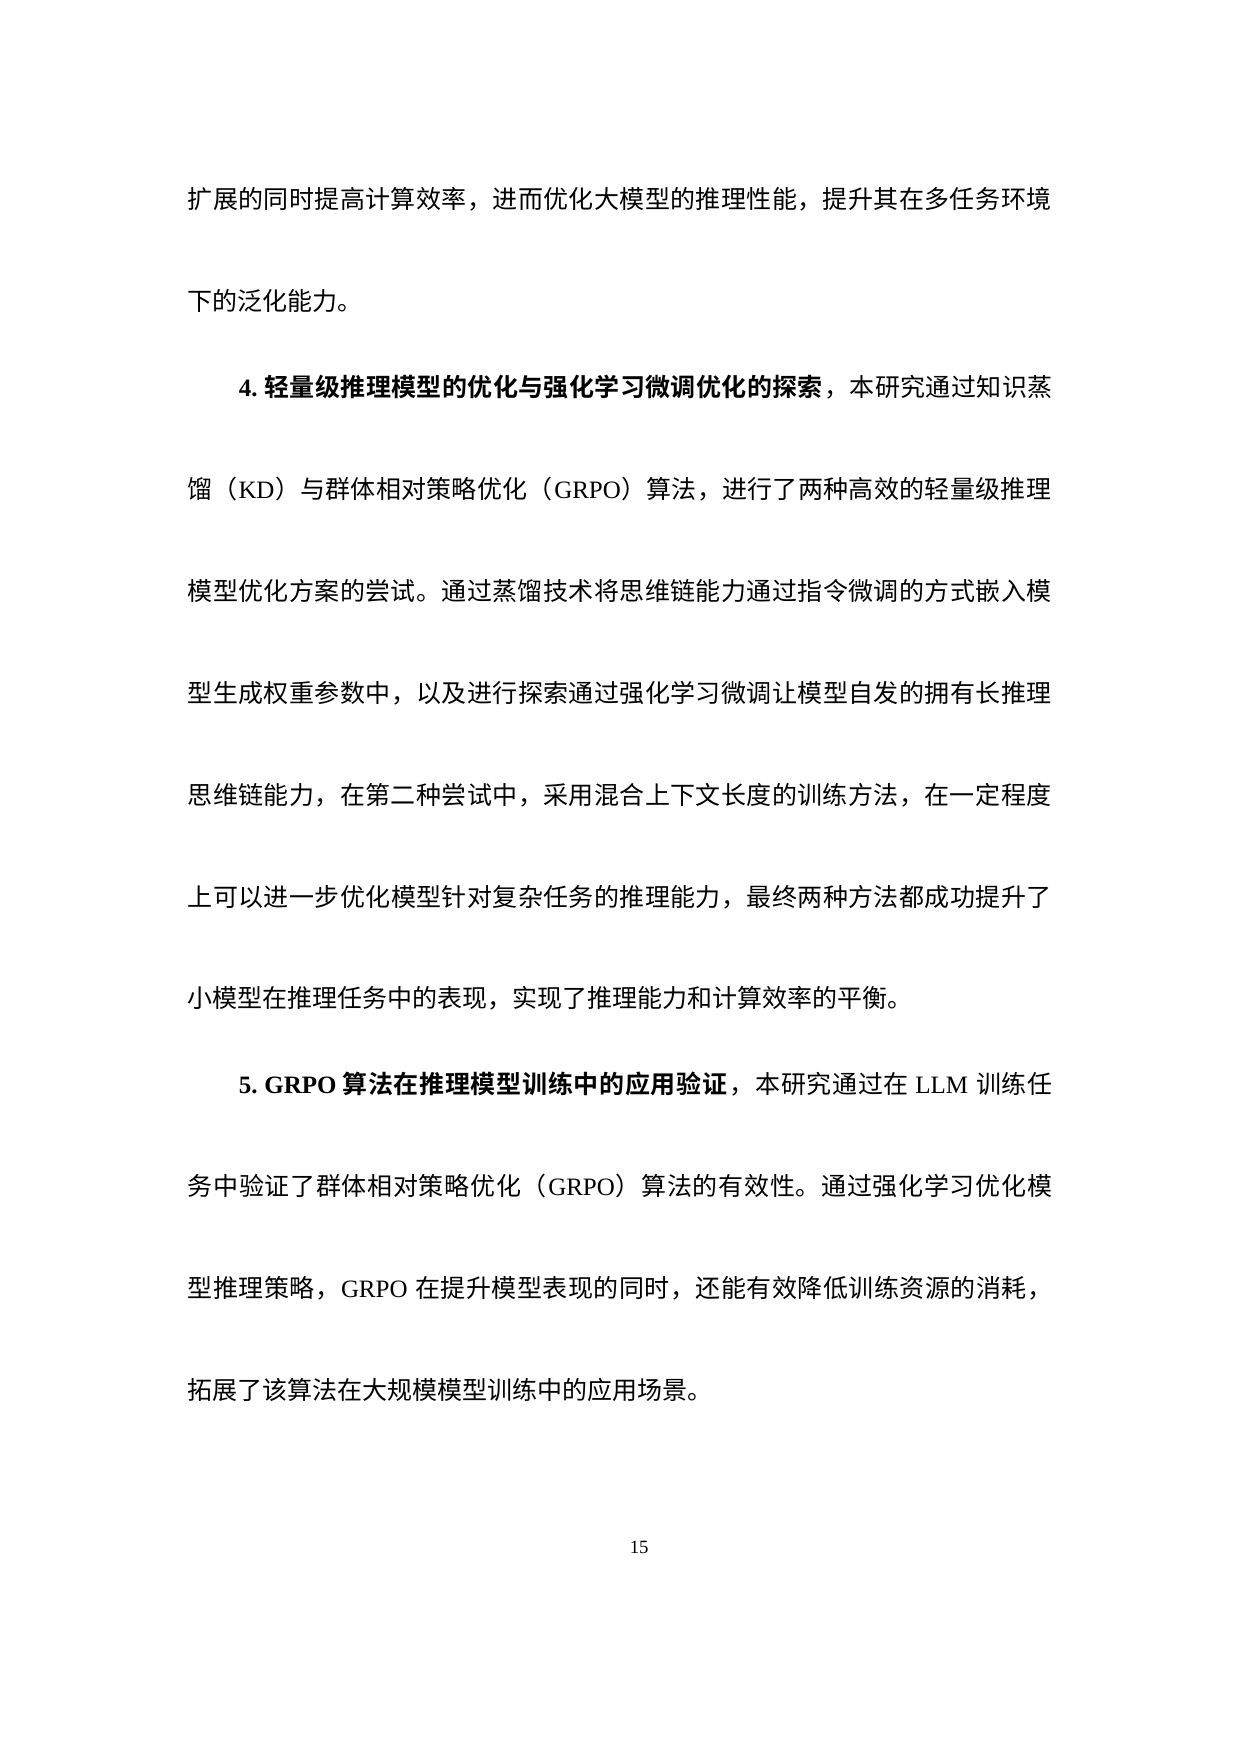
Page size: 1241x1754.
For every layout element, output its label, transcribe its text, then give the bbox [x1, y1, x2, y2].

text 5. GRPO算法在推理模型训练中的应用验证，本研究通过在LLM 训练任务中验证了群体相对策略优化（GRPO）算法的有效性。通过强化学习优化模型推理策略，GRPO 在提升模型表现的同时，还能有效降低训练资源的消耗，拓展了该算法在大规模模型训练中的应用场景。 [187, 1049, 1053, 1423]
text 3. 混合专家模型（MoE）架构的引入，在推理能力提升的过程中，研究引入了混合专家模型（Mixture of Experts, MoE）架构。这一架构能够在模型容量扩展的同时提高计算效率，进而优化大模型的推理性能，提升其在多任务环境下的泛化能力。 [187, 164, 1053, 334]
